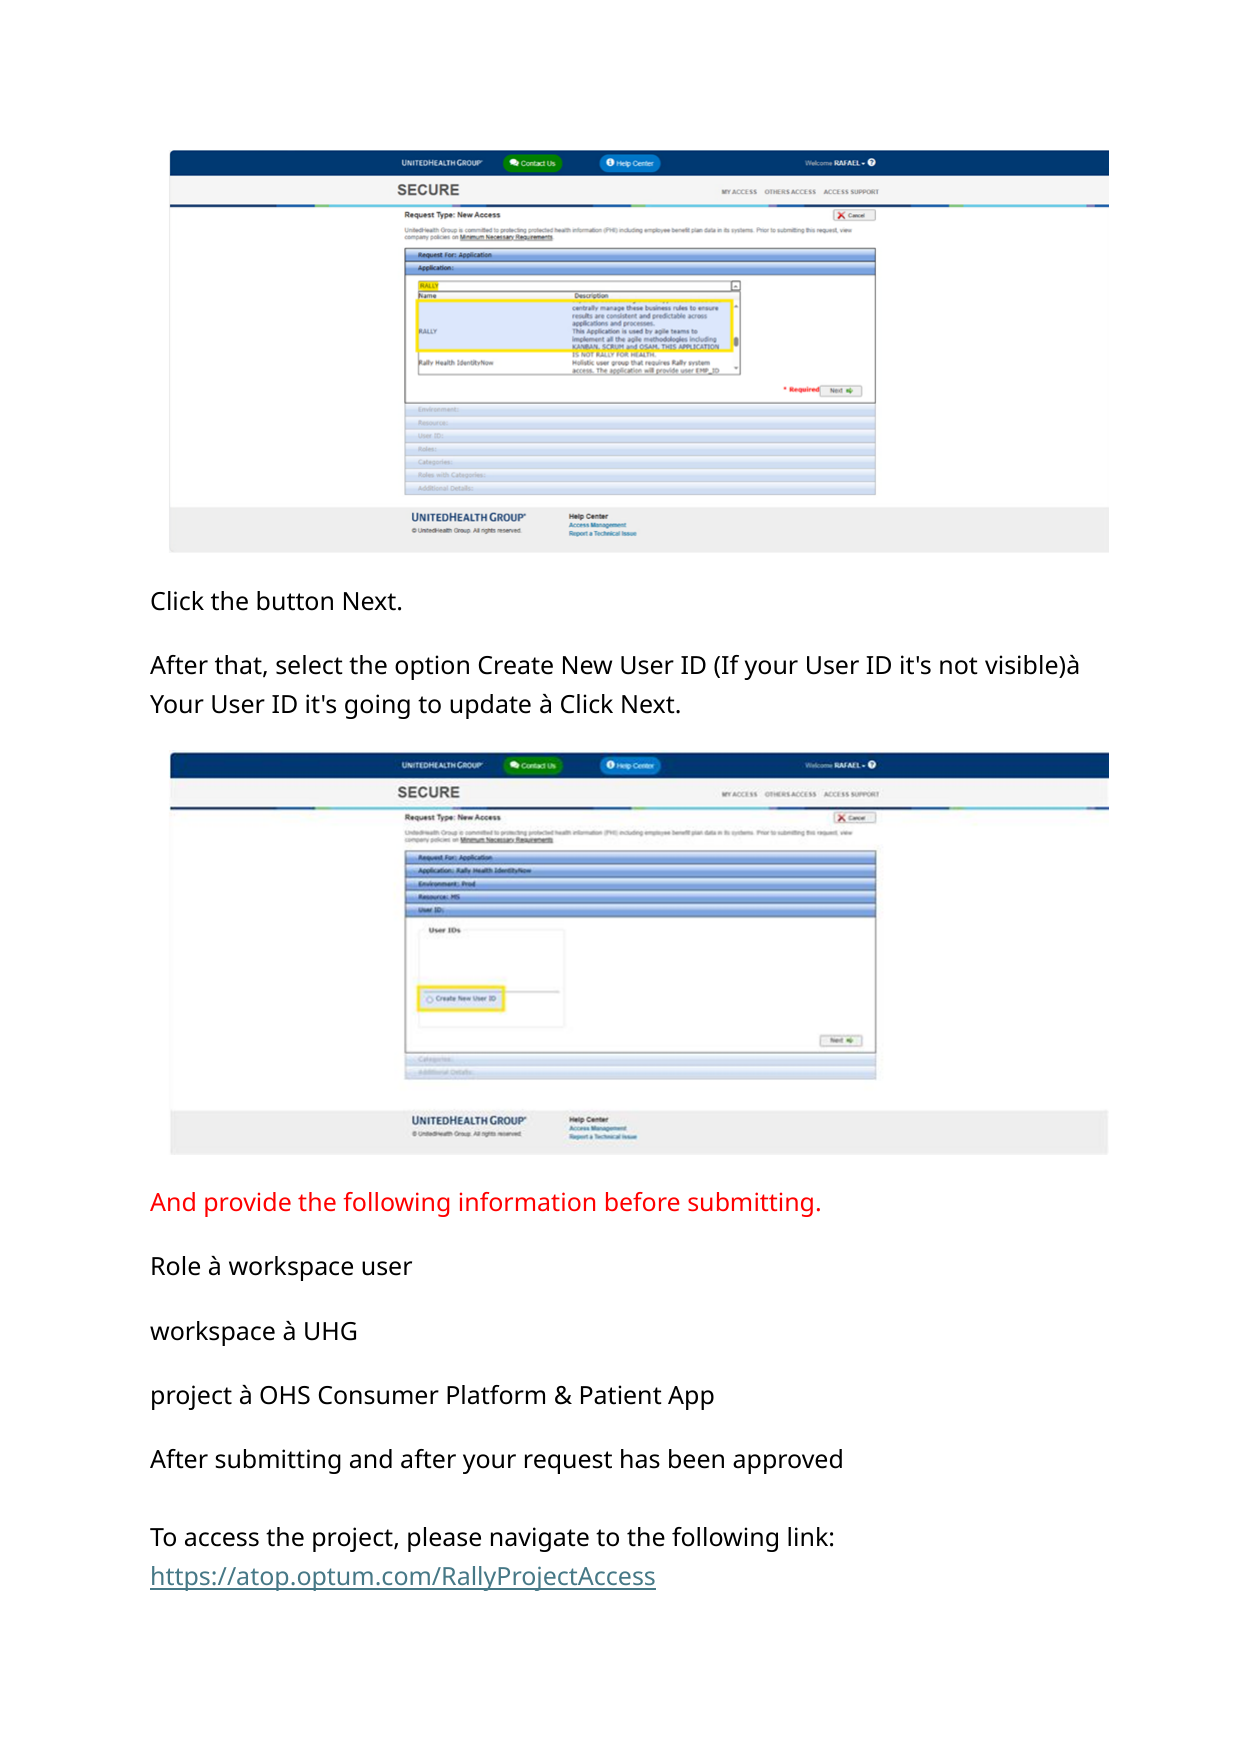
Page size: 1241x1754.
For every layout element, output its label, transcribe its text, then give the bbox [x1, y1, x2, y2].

text workspace à UHG [150, 1313, 1090, 1347]
text Click the button Next. [150, 583, 1090, 617]
text After submitting and after your request has been approved [150, 1441, 1090, 1476]
text To access the project, please navigate to the following link: [150, 1520, 1090, 1554]
text After that, select the option Create New User ID (If your User ID it's not visible)à Your User ID it's going to update à Click Next. [150, 647, 1090, 721]
text Role à workspace user [150, 1249, 1090, 1283]
text https://atop.optum.com/RallyProjectAccess [150, 1559, 1090, 1593]
text project à OHS Consumer Platform & Patient App [150, 1377, 1090, 1411]
text And provide the following information before submitting. [150, 1185, 1090, 1219]
